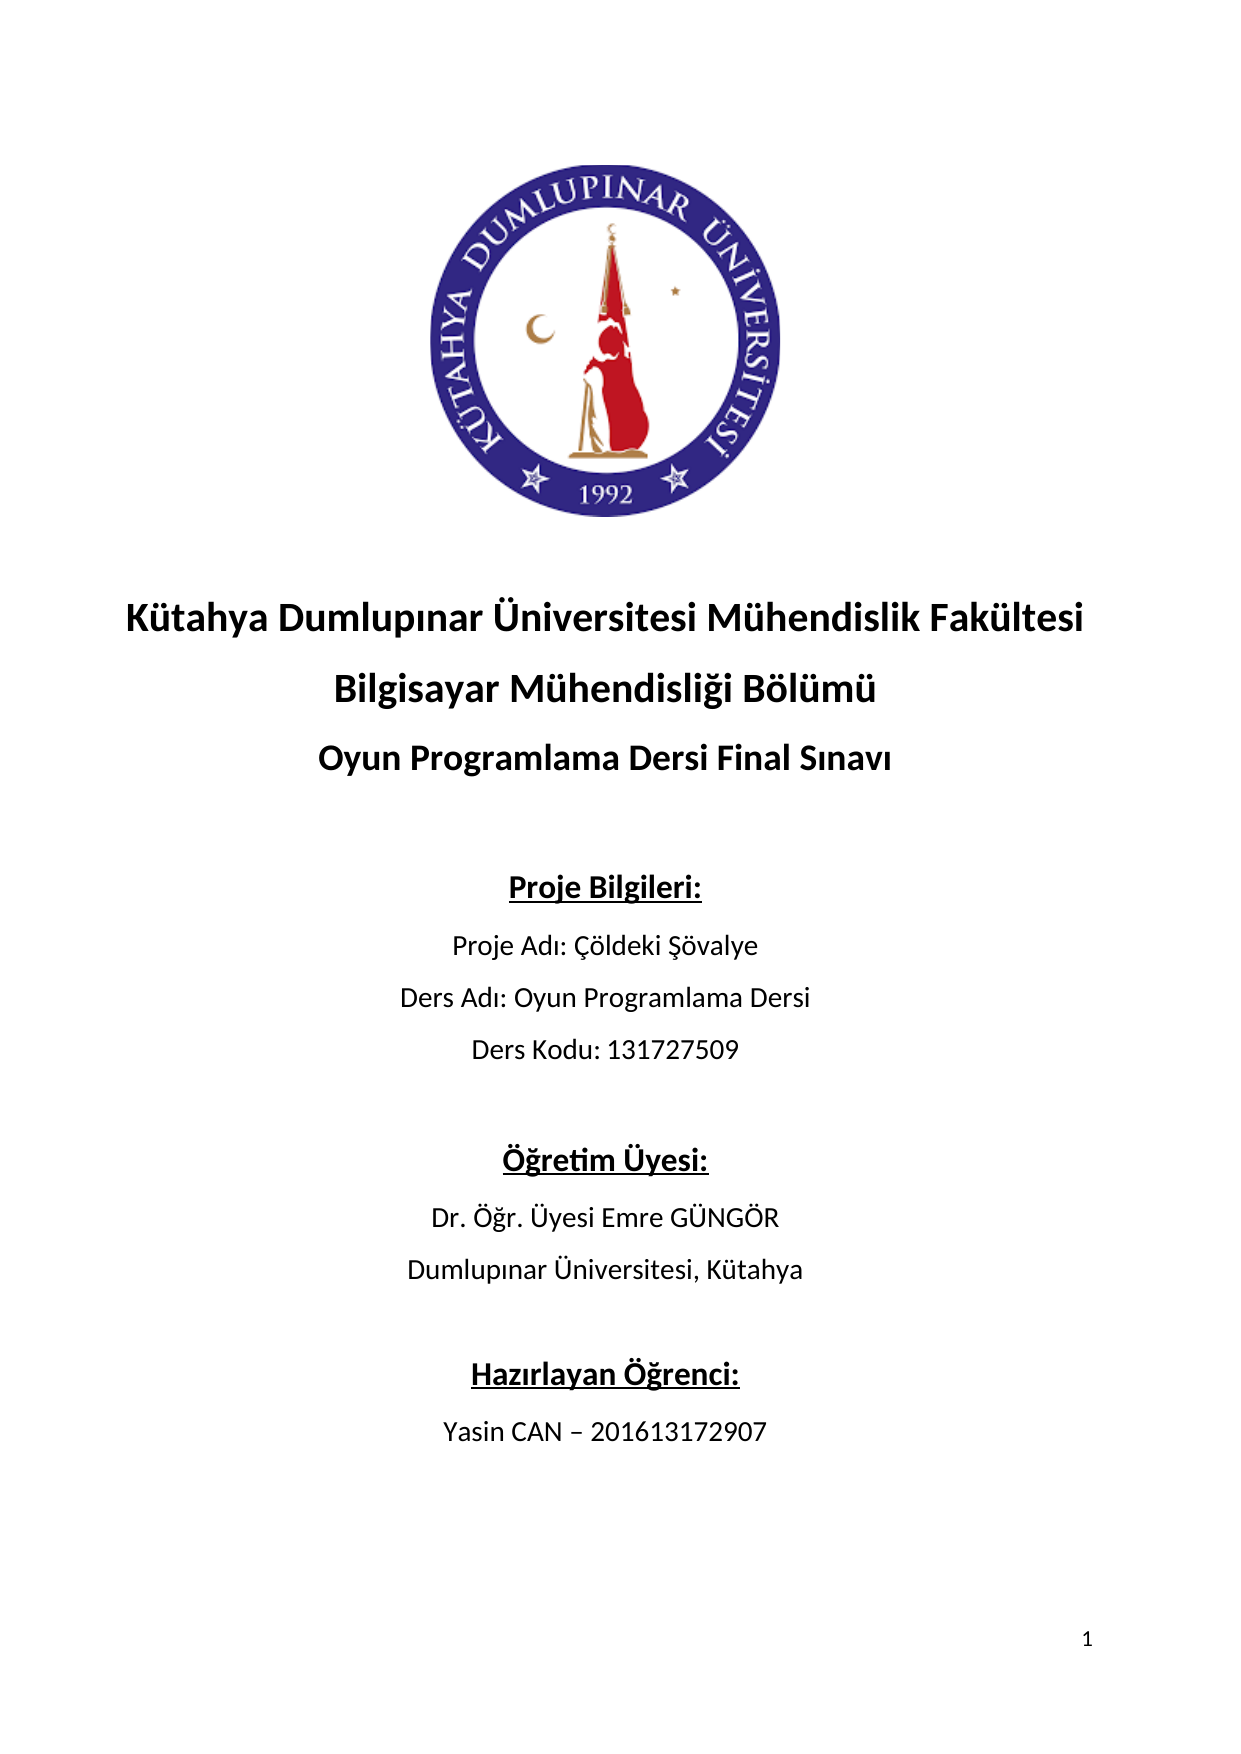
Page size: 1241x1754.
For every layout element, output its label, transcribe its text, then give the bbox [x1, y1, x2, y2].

text Ders Kodu: 131727509 [118, 1031, 1092, 1067]
text Dr. Öğr. Üyesi Emre GÜNGÖR [118, 1199, 1092, 1235]
text Ders Adı: Oyun Programlama Dersi [118, 979, 1092, 1014]
text Yasin CAN – 201613172907 [118, 1413, 1092, 1449]
text Öğretim Üyesi: [118, 1138, 1092, 1179]
text Kütahya Dumlupınar Üniversitesi Mühendislik Fakültesi [118, 591, 1092, 641]
picture [430, 165, 781, 517]
text Proje Bilgileri: [118, 866, 1092, 907]
text Dumlupınar Üniversitesi, Kütahya [118, 1251, 1092, 1287]
text Oyun Programlama Dersi Final Sınavı [118, 734, 1092, 779]
text Proje Adı: Çöldeki Şövalye [118, 927, 1092, 962]
text Hazırlayan Öğrenci: [118, 1352, 1092, 1393]
text Bilgisayar Mühendisliği Bölümü [118, 662, 1092, 713]
